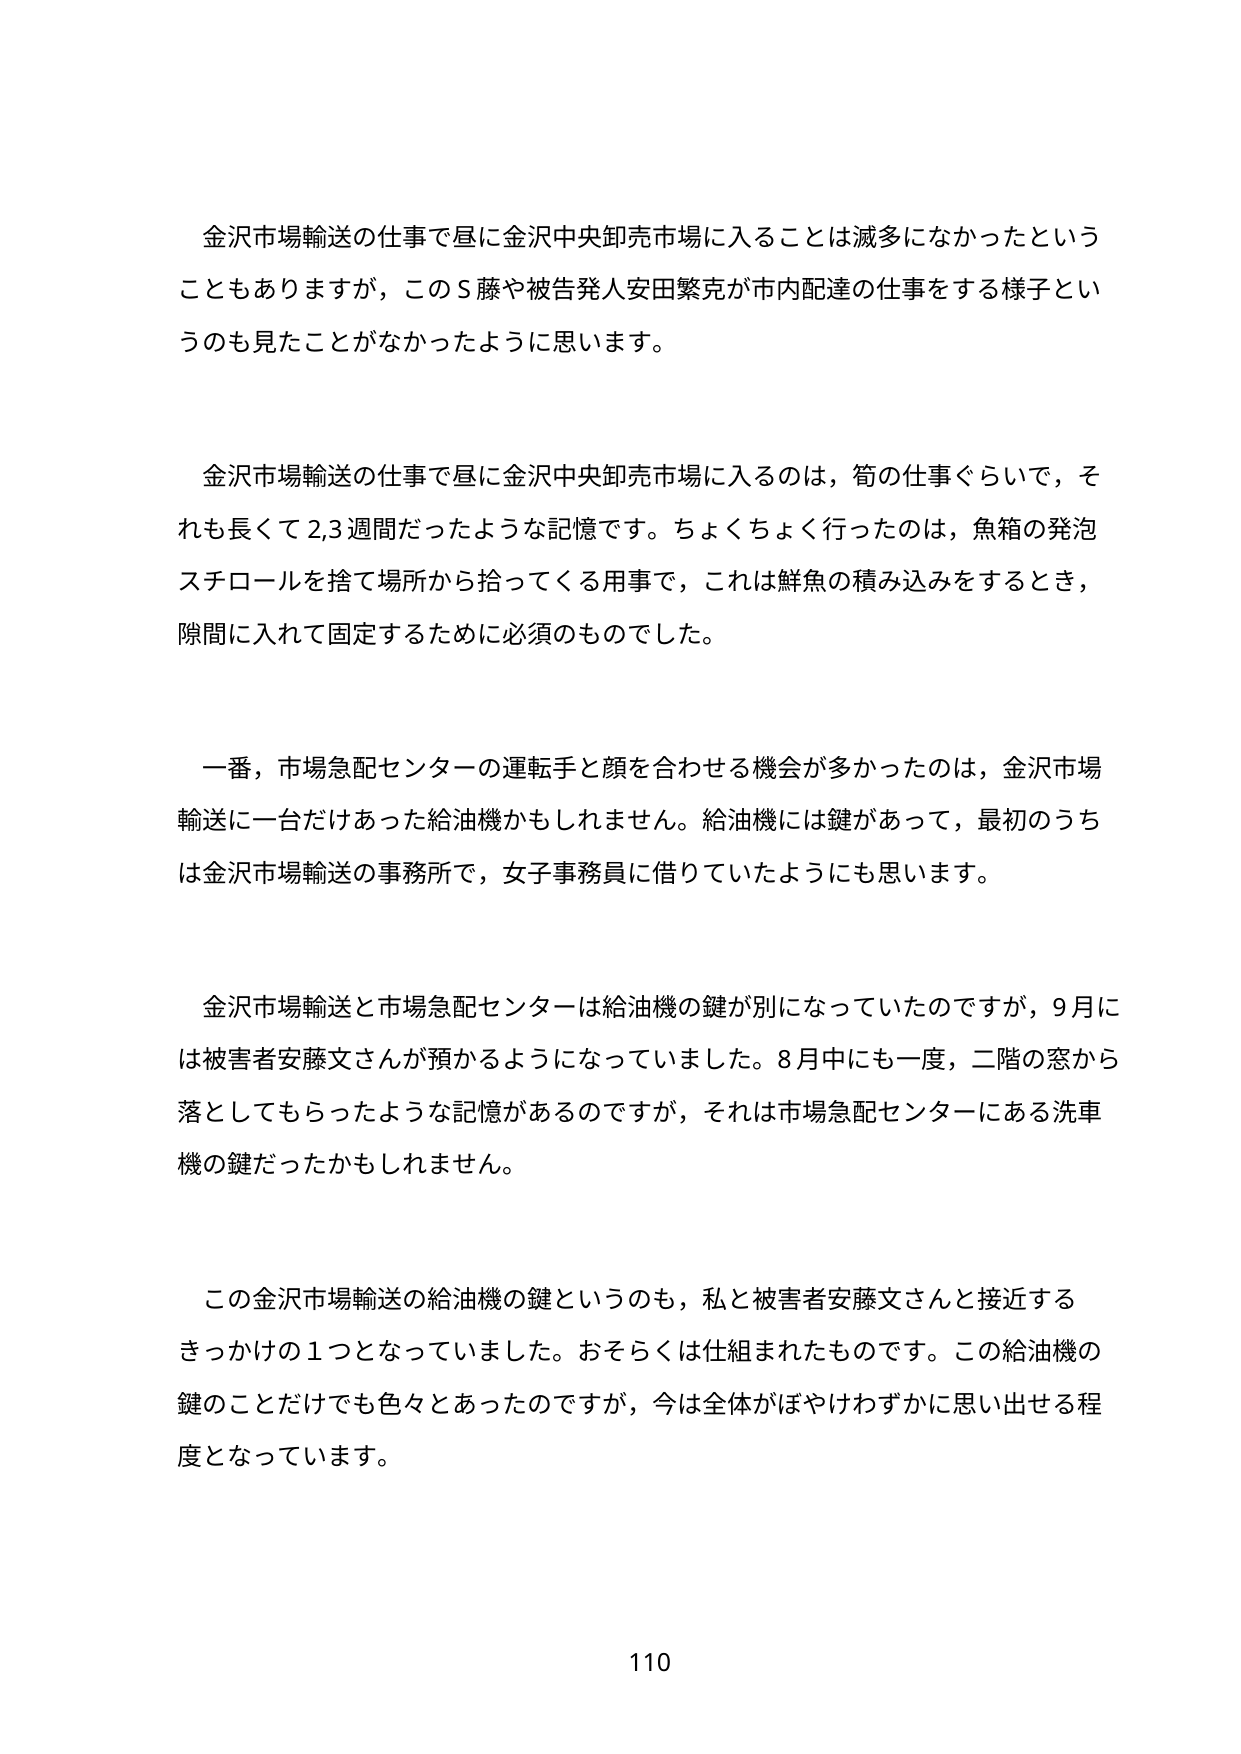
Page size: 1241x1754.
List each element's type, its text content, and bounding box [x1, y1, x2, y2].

text 金沢市場輸送と市場急配センターは給油機の鍵が別になっていたのですが，9月には被害者安藤文さんが預かるようになっていました。8月中にも一度，二階の窓から落としてもらったような記憶があるのですが，それは市場急配センターにある洗車機の鍵だったかもしれません。 [177, 979, 1122, 1189]
text 金沢市場輸送の仕事で昼に金沢中央卸売市場に入るのは，筍の仕事ぐらいで，それも長くて2,3週間だったような記憶です。ちょくちょく行ったのは，魚箱の発泡スチロールを捨て場所から拾ってくる用事で，これは鮮魚の積み込みをするとき，隙間に入れて固定するために必須のものでした。 [177, 448, 1122, 658]
text 一番，市場急配センターの運転手と顔を合わせる機会が多かったのは，金沢市場輸送に一台だけあった給油機かもしれません。給油機には鍵があって，最初のうちは金沢市場輸送の事務所で，女子事務員に借りていたようにも思います。 [177, 740, 1122, 898]
text 金沢市場輸送の仕事で昼に金沢中央卸売市場に入ることは滅多になかったということもありますが，このS藤や被告発人安田繁克が市内配達の仕事をする様子というのも見たことがなかったように思います。 [177, 209, 1122, 367]
text この金沢市場輸送の給油機の鍵というのも，私と被害者安藤文さんと接近するきっかけの１つとなっていました。おそらくは仕組まれたものです。この給油機の鍵のことだけでも色々とあったのですが，今は全体がぼやけわずかに思い出せる程度となっています。 [177, 1271, 1122, 1481]
